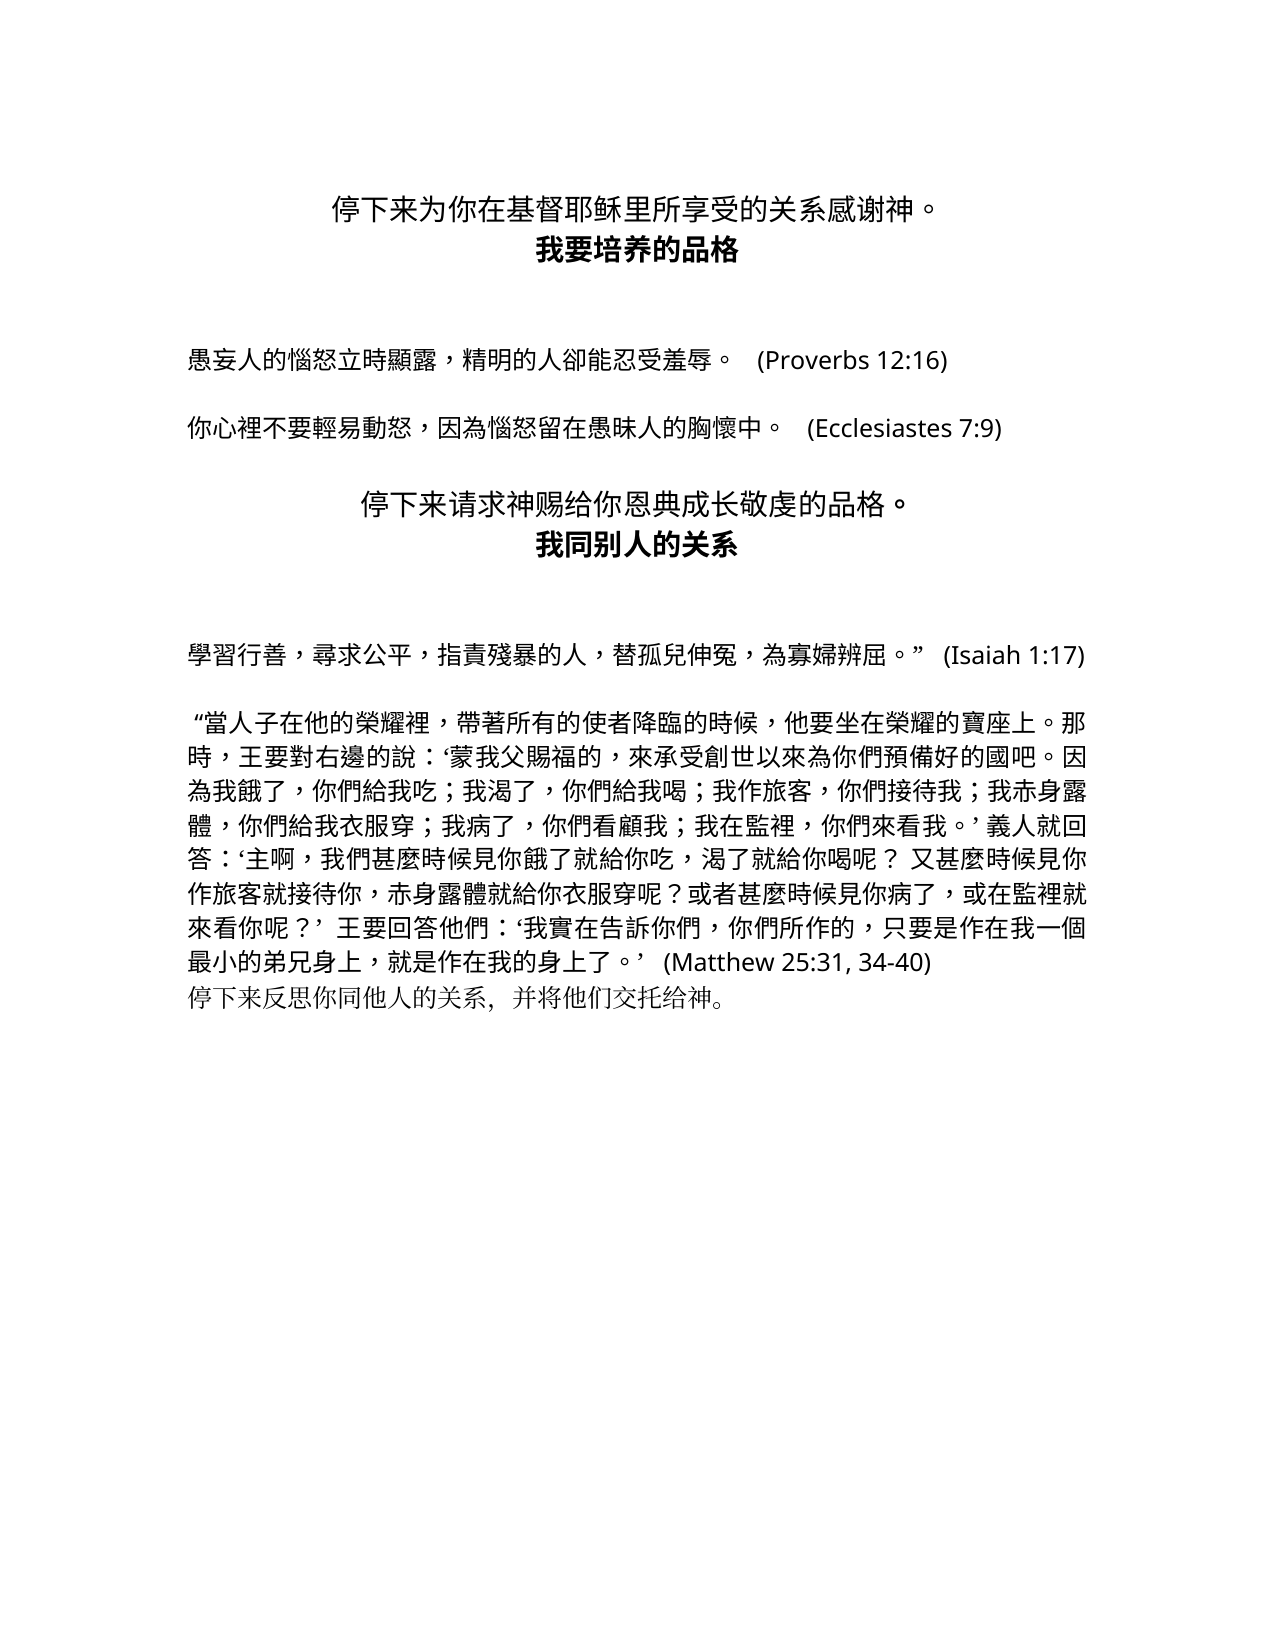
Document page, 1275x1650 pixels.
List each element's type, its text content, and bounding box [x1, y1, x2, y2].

text 你心裡不要輕易動怒，因為惱怒留在愚昧人的胸懷中。 (Ecclesiastes 7:9) [187, 411, 1087, 445]
text 我同别人的关系 [187, 524, 1087, 564]
text 學習行善，尋求公平，指責殘暴的人，替孤兒伸冤，為寡婦辨屈。” (Isaiah 1:17) [187, 638, 1087, 672]
text 我要培养的品格 [187, 229, 1087, 269]
text 愚妄人的惱怒立時顯露，精明的人卻能忍受羞辱。 (Proverbs 12:16) [187, 343, 1087, 377]
text 停下来请求神赐给你恩典成长敬虔的品格。 [187, 485, 1087, 524]
text “當人子在他的榮耀裡，帶著所有的使者降臨的時候，他要坐在榮耀的寶座上。那時，王要對右邊的說：‘蒙我父賜福的，來承受創世以來為你們預備好的國吧。因為我餓了，你們給我吃；我渴了，你們給我喝；我作旅客，你們接待我；我赤身露體，你們給我衣服穿；我病了，你們看顧我；我在監裡，你們來看我。’ 義人就回答：‘主啊，我們甚麼時候見你餓了就給你吃，渴了就給你喝呢？ 又甚麼時候見你作旅客就接待你，赤身露體就給你衣服穿呢？或者甚麼時候見你病了，或在監裡就來看你呢？’ 王要回答他們：‘我實在告訴你們，你們所作的，只要是作在我一個最小的弟兄身上，就是作在我的身上了。’ (Matthew 25:31, 34-40) [187, 706, 1087, 978]
text 停下来反思你同他人的关系，并将他们交托给神。 [187, 978, 1087, 1014]
text 停下来为你在基督耶稣里所享受的关系感谢神。 [187, 190, 1087, 229]
